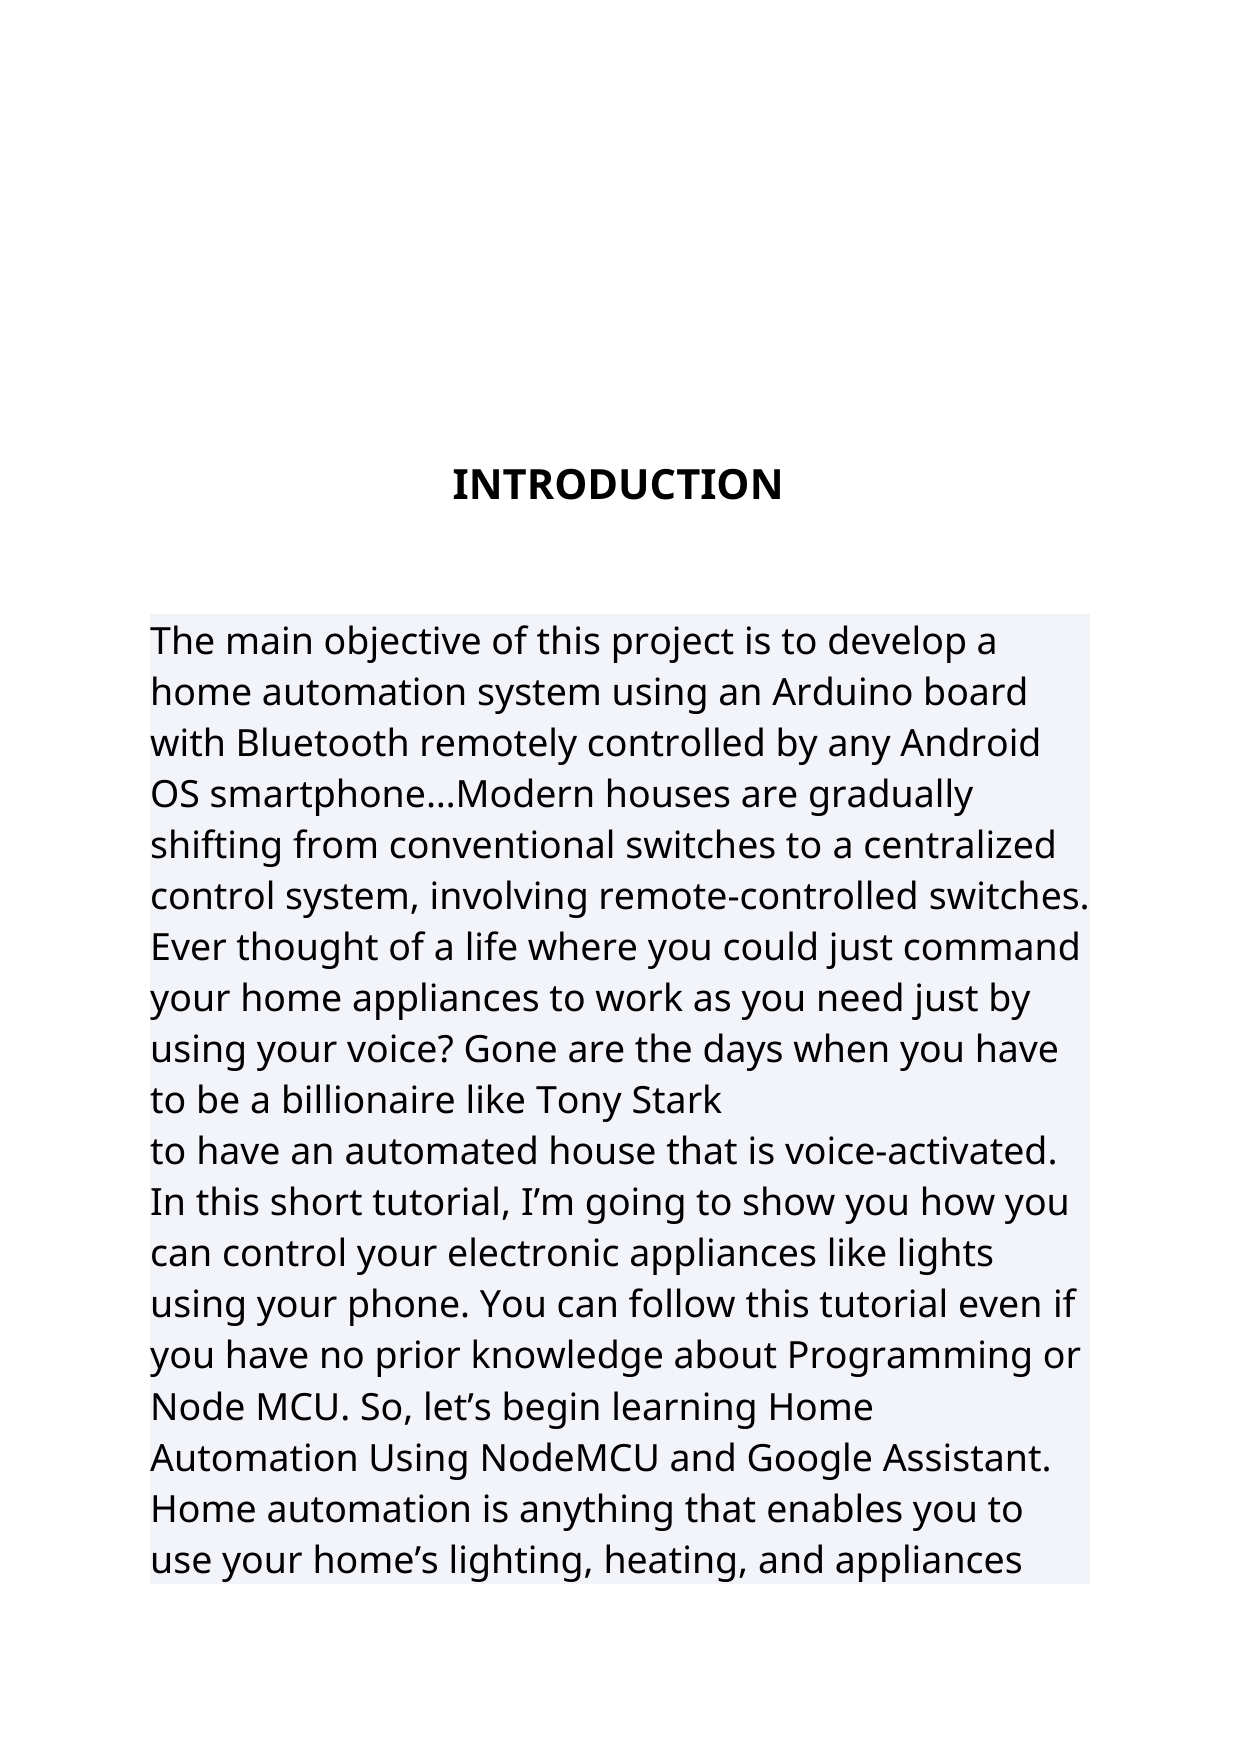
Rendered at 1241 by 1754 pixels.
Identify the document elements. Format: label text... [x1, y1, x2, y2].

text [150, 614, 1090, 1584]
text INTRODUCTION [225, 455, 1090, 512]
